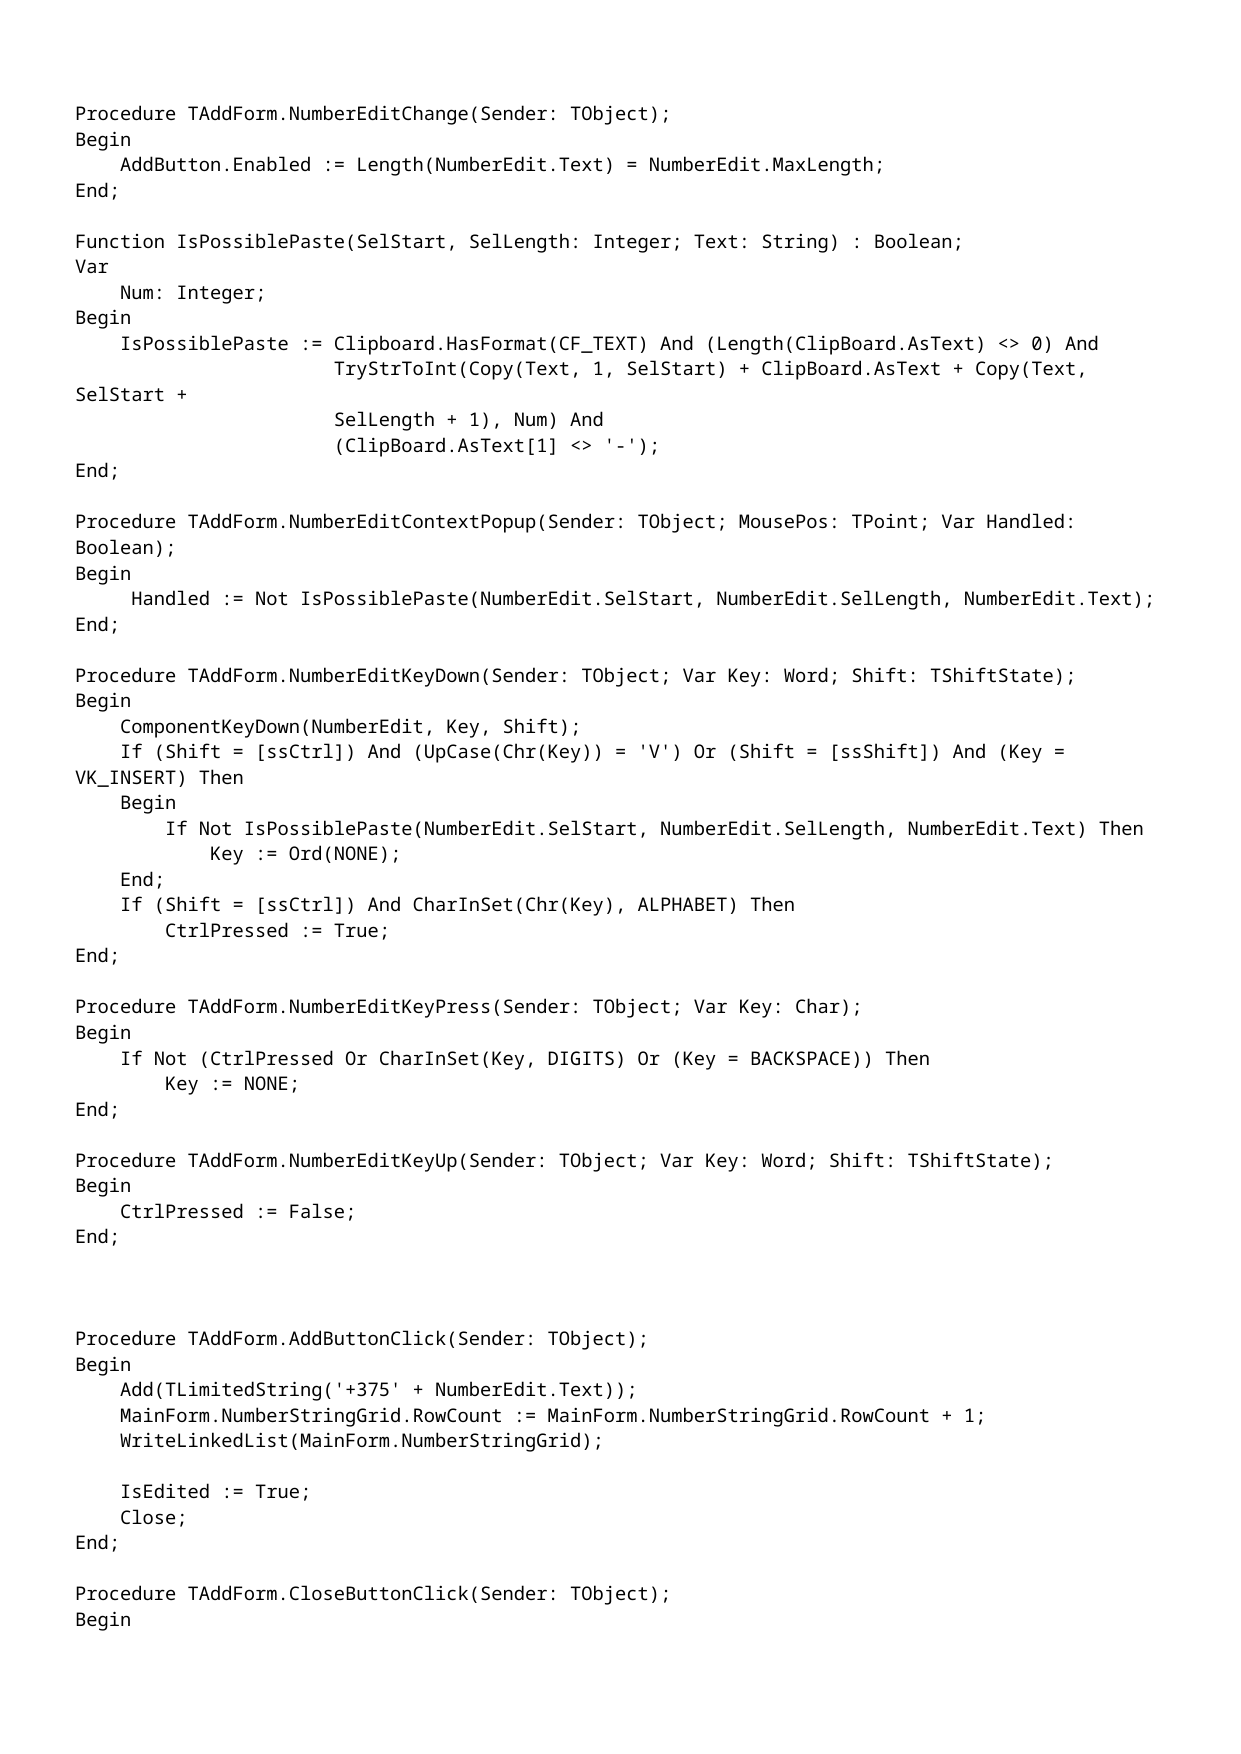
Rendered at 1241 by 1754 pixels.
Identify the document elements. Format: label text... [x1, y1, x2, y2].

text IsEdited := True; [75, 1479, 1165, 1504]
text Procedure TAddForm.NumberEditContextPopup(Sender: TObject; MousePos: TPoint; Var Handled: Boolean); [75, 509, 1165, 560]
text End; [75, 943, 1165, 968]
text Procedure TAddForm.NumberEditChange(Sender: TObject); [75, 101, 1165, 126]
text (ClipBoard.AsText[1] <> '-'); [75, 432, 1165, 458]
text Key := NONE; [75, 1070, 1165, 1096]
text Begin [75, 1606, 1165, 1632]
text AddButton.Enabled := Length(NumberEdit.Text) = NumberEdit.MaxLength; [75, 152, 1165, 177]
text If Not (CtrlPressed Or CharInSet(Key, DIGITS) Or (Key = BACKSPACE)) Then [75, 1045, 1165, 1070]
text End; [75, 1530, 1165, 1555]
text Function IsPossiblePaste(SelStart, SelLength: Integer; Text: String) : Boolean; [75, 228, 1165, 254]
text TryStrToInt(Copy(Text, 1, SelStart) + ClipBoard.AsText + Copy(Text, SelStart + [75, 356, 1165, 407]
text Begin [75, 1351, 1165, 1377]
text If (Shift = [ssCtrl]) And CharInSet(Chr(Key), ALPHABET) Then [75, 892, 1165, 917]
text End; [75, 1223, 1165, 1249]
text IsPossiblePaste := Clipboard.HasFormat(CF_TEXT) And (Length(ClipBoard.AsText) <> 0) And [75, 330, 1165, 356]
text Begin [75, 1019, 1165, 1045]
text End; [75, 1096, 1165, 1121]
text End; [75, 866, 1165, 892]
text Begin [75, 789, 1165, 815]
text Begin [75, 560, 1165, 585]
text Close; [75, 1504, 1165, 1530]
text Add(TLimitedString('+375' + NumberEdit.Text)); [75, 1377, 1165, 1402]
text Num: Integer; [75, 279, 1165, 305]
text Begin [75, 1172, 1165, 1198]
text WriteLinkedList(MainForm.NumberStringGrid); [75, 1428, 1165, 1453]
text End; [75, 458, 1165, 483]
text Procedure TAddForm.CloseButtonClick(Sender: TObject); [75, 1581, 1165, 1606]
text End; [75, 611, 1165, 636]
text MainForm.NumberStringGrid.RowCount := MainForm.NumberStringGrid.RowCount + 1; [75, 1402, 1165, 1428]
text Procedure TAddForm.NumberEditKeyUp(Sender: TObject; Var Key: Word; Shift: TShiftState); [75, 1147, 1165, 1172]
text SelLength + 1), Num) And [75, 407, 1165, 432]
text Var [75, 254, 1165, 279]
text ComponentKeyDown(NumberEdit, Key, Shift); [75, 713, 1165, 738]
text CtrlPressed := False; [75, 1198, 1165, 1223]
text End; [75, 177, 1165, 203]
text If (Shift = [ssCtrl]) And (UpCase(Chr(Key)) = 'V') Or (Shift = [ssShift]) And (Key = VK_INSERT) Then [75, 738, 1165, 789]
text Procedure TAddForm.NumberEditKeyPress(Sender: TObject; Var Key: Char); [75, 994, 1165, 1019]
text If Not IsPossiblePaste(NumberEdit.SelStart, NumberEdit.SelLength, NumberEdit.Text) Then [75, 815, 1165, 841]
text Key := Ord(NONE); [75, 841, 1165, 866]
text CtrlPressed := True; [75, 917, 1165, 943]
text Procedure TAddForm.AddButtonClick(Sender: TObject); [75, 1326, 1165, 1351]
text Begin [75, 687, 1165, 713]
text Handled := Not IsPossiblePaste(NumberEdit.SelStart, NumberEdit.SelLength, NumberEdit.Text); [75, 585, 1165, 611]
text Begin [75, 126, 1165, 152]
text Begin [75, 305, 1165, 330]
text Procedure TAddForm.NumberEditKeyDown(Sender: TObject; Var Key: Word; Shift: TShiftState); [75, 662, 1165, 687]
